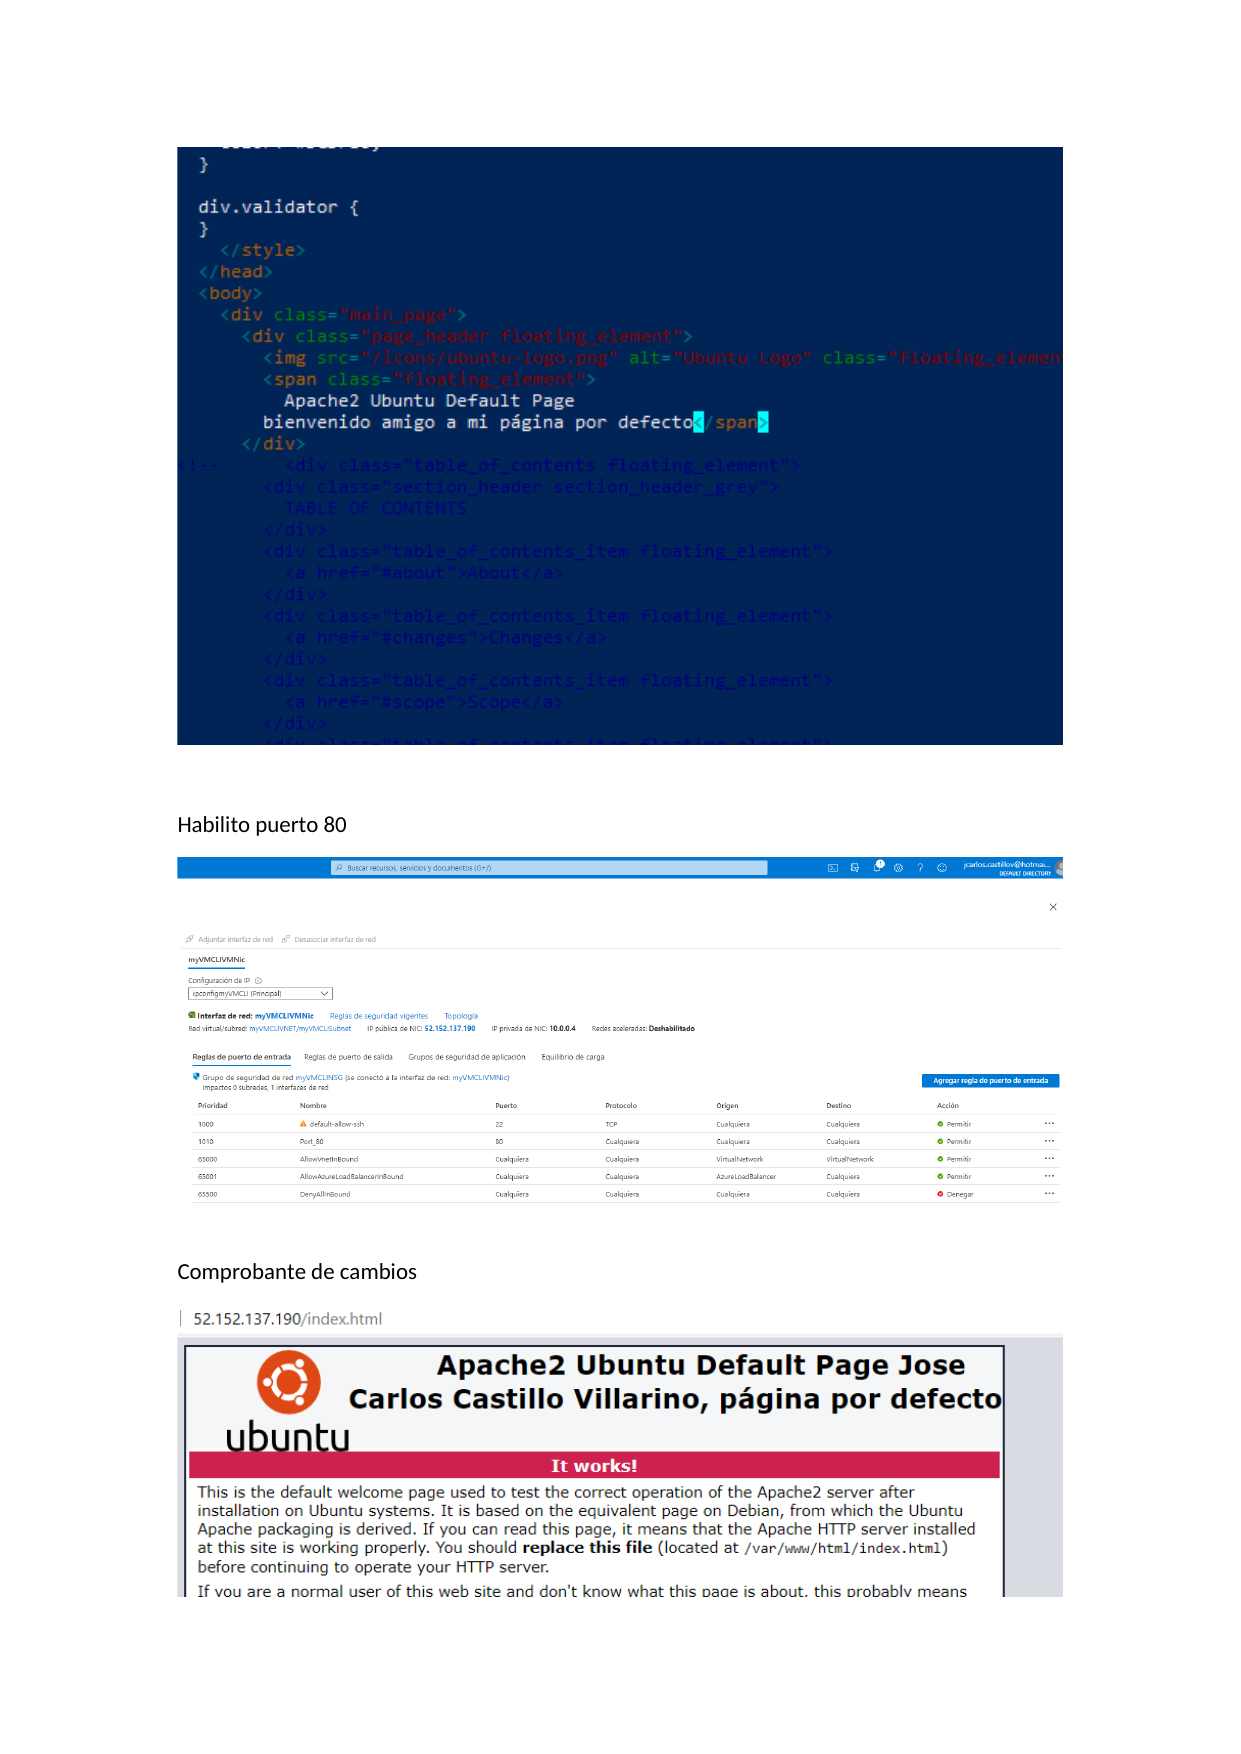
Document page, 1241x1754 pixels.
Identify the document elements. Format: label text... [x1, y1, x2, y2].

text Comprobante de cambios [177, 1257, 1063, 1285]
picture [177, 857, 1063, 1239]
text Habilito puerto 80 [177, 811, 1063, 838]
picture [177, 1303, 1063, 1597]
picture [177, 147, 1063, 745]
